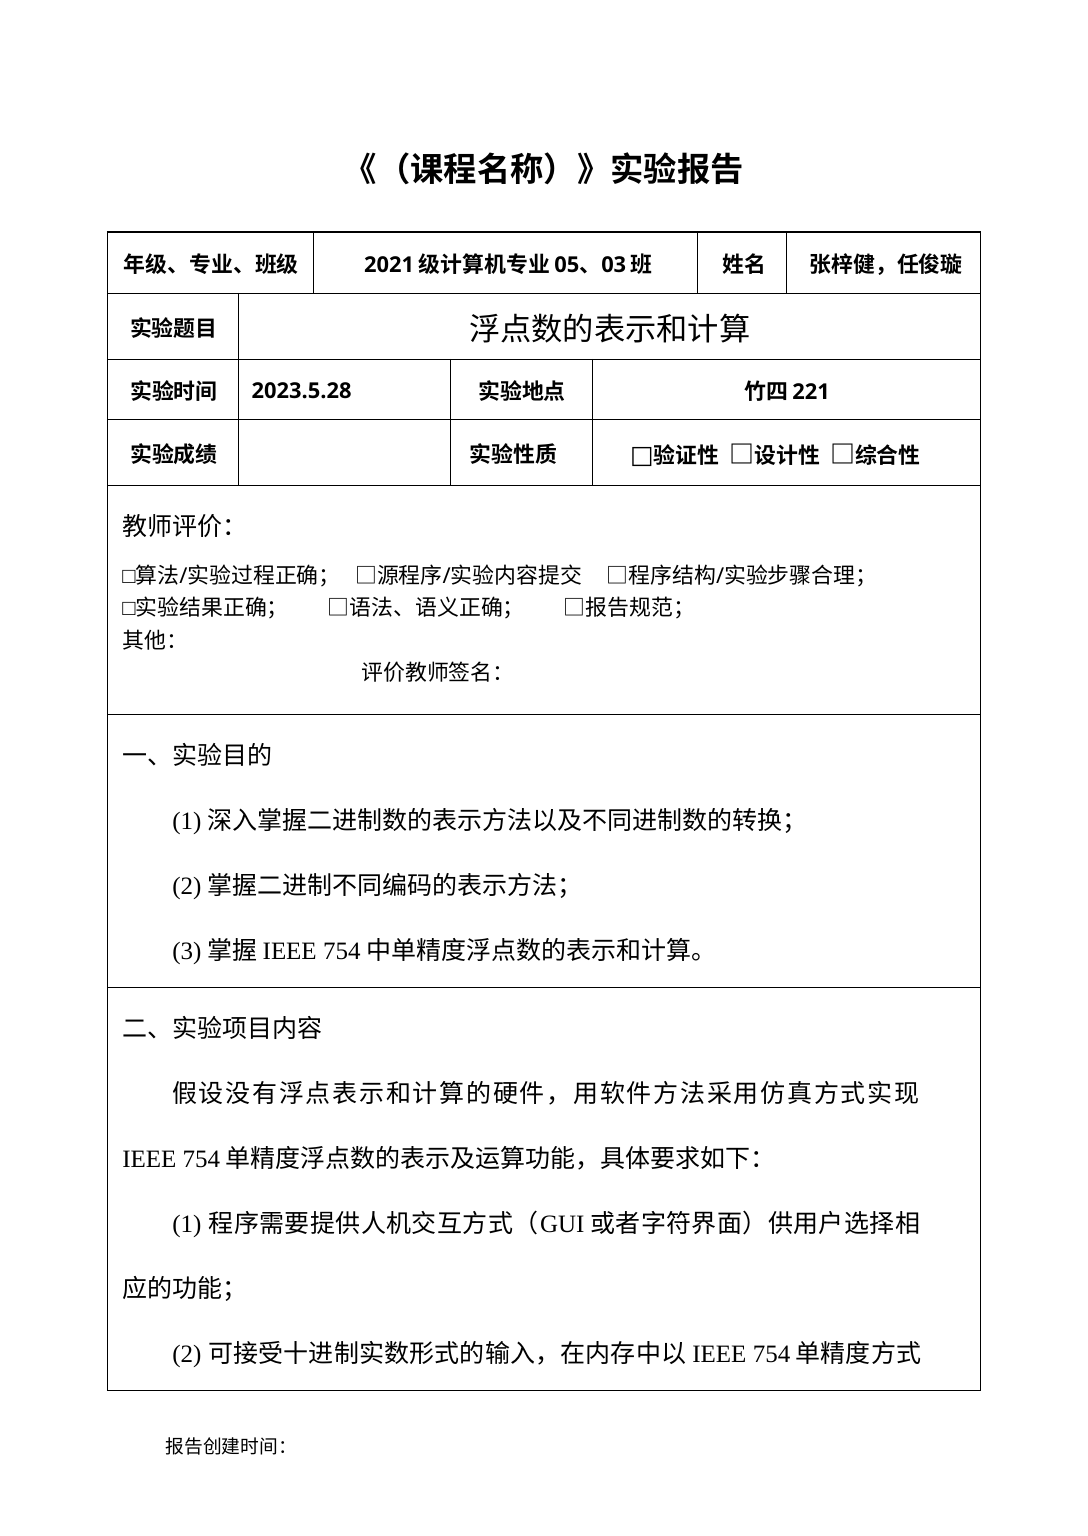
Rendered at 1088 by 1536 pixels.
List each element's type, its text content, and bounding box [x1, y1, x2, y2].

table_cell 一、实验目的 (1) 深入掌握二进制数的表示方法以及不同进制数的转换； (2) 掌握二进制不同编码的表示方法； (3) 掌握IEEE 754 中单精度浮点数的表示和计算。 [108, 715, 980, 987]
table_cell 实验地点 [451, 360, 592, 419]
table_header 年级、专业、班级 [108, 233, 313, 293]
table_cell 实验题目 [108, 294, 238, 359]
table_header 姓名 [698, 233, 786, 293]
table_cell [108, 988, 980, 1390]
table_cell 2023.5.28 [239, 360, 450, 419]
text 《（课程名称）》实验报告 [165, 134, 922, 199]
table_cell 竹四221 [593, 360, 980, 419]
table_cell 实验时间 [108, 360, 238, 419]
table_cell 浮点数的表示和计算 [239, 294, 980, 359]
table_cell 教师评价： □算法/实验过程正确； □源程序/实验内容提交 □程序结构/实验步骤合理； □实验结果正确； □语法、语义正确； □报告规范； 其他： 评价教师签名： [108, 486, 980, 714]
table_cell 实验性质 [451, 420, 592, 485]
table_cell 实验成绩 [108, 420, 238, 485]
table_header 张梓健，任俊璇 [787, 233, 980, 293]
table_cell [239, 420, 450, 485]
table_header 2021级计算机专业05、03班 [314, 233, 697, 293]
table_cell □验证性 □设计性 □综合性 [593, 420, 980, 485]
